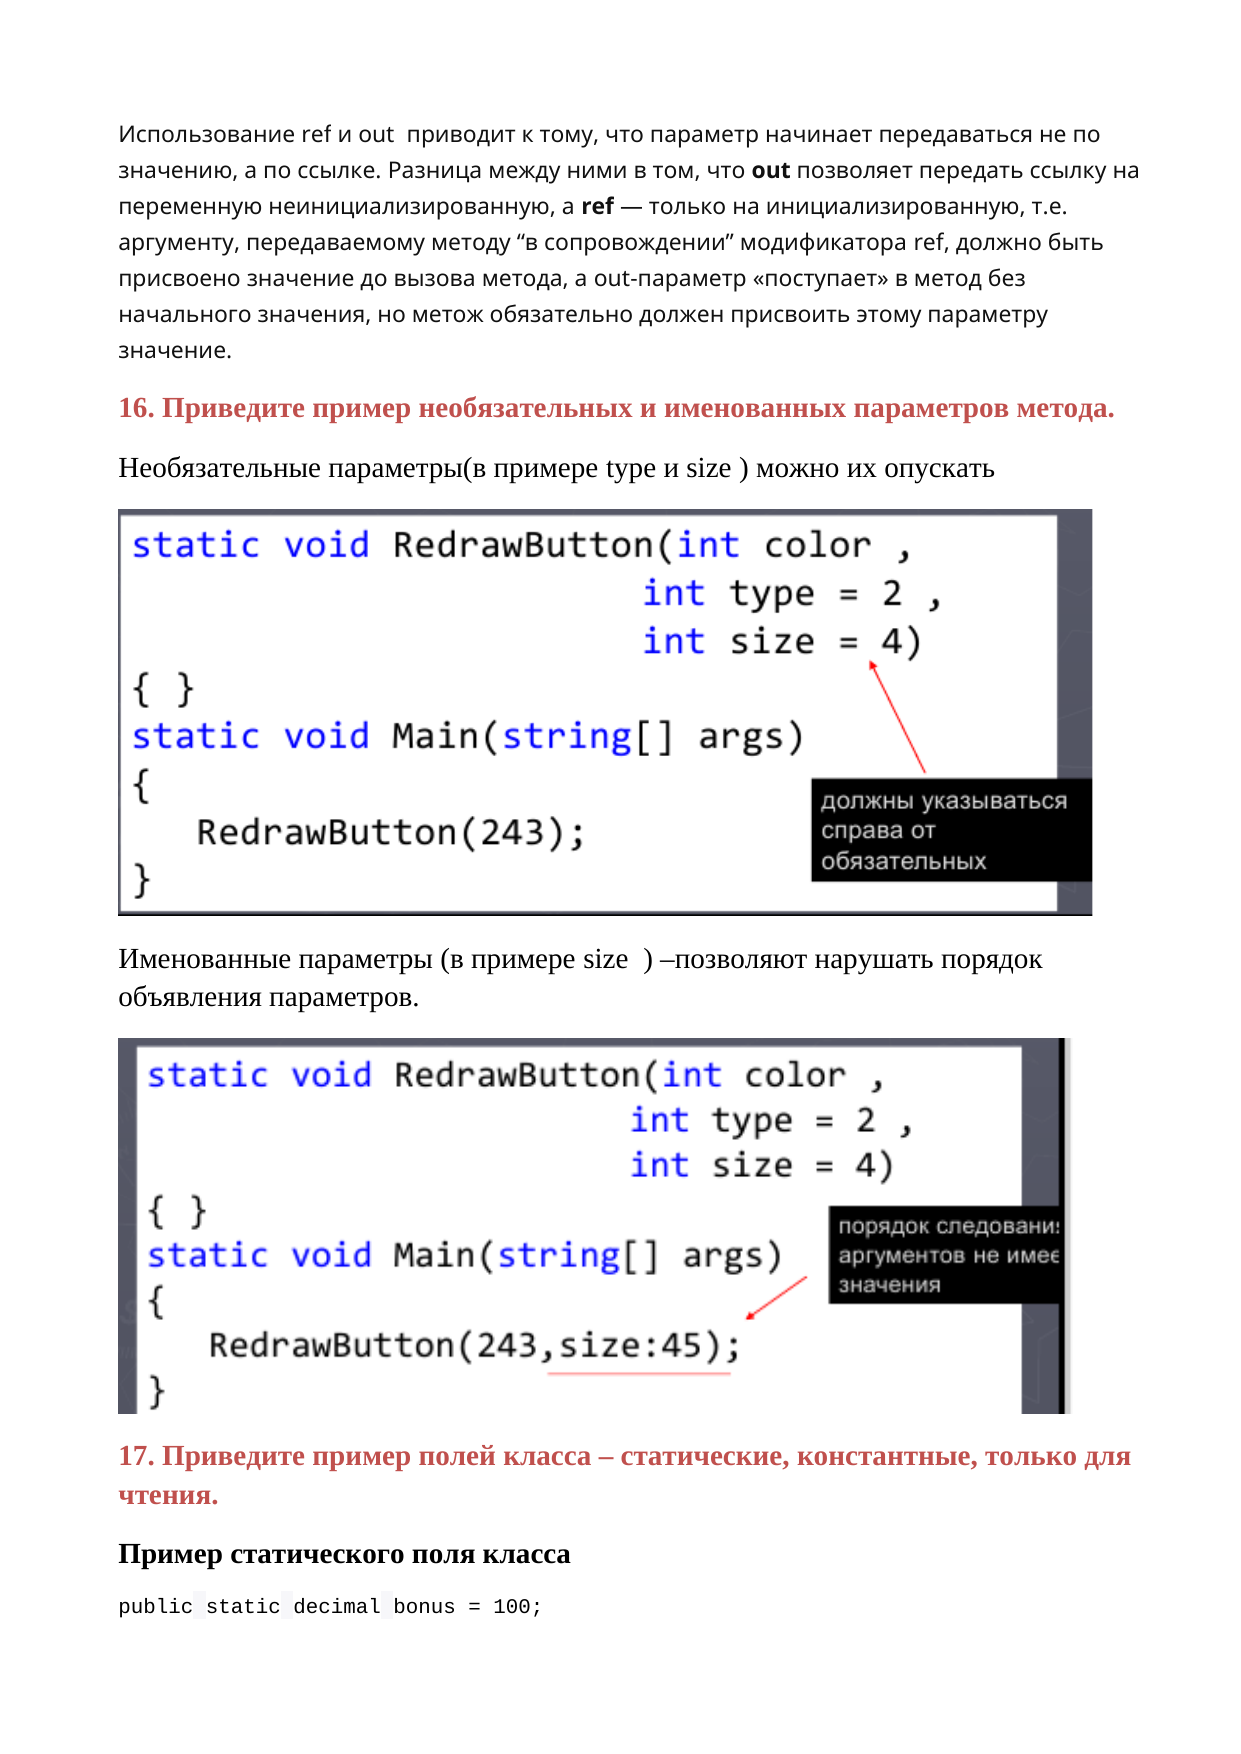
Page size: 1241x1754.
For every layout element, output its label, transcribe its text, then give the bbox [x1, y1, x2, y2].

picture [118, 509, 1093, 916]
text public static decimal bonus = 100; [393, 1596, 1152, 1619]
text 17. Приведите пример полей класса – статические, константные, только для чтения. [118, 1438, 1152, 1511]
text Именованные параметры (в примере size ) –позволяют нарушать порядок объявления параметров. [118, 941, 1152, 1013]
picture [118, 1038, 1073, 1414]
text Необязательные параметры(в примере type и size ) можно их опускать [118, 450, 1152, 483]
text Использование ref и out приводит к тому, что параметр начинает передаваться не по значению, а по ссылке. Разница между ними в том, что out позволяет передать ссылку на переменную неинициализированную, а ref — только на инициализированную, т.е. аргументу, передаваемому методу “в сопровождении” модификатора ref, должно быть присвоено значение до вызова метода, а out-параметр «поступает» в метод без начального значения, но метож обязательно должен присвоить этому параметру значение. [118, 118, 1152, 365]
text 16. Приведите пример необязательных и именованных параметров метода. [118, 391, 1152, 424]
text Пример статического поля класса [118, 1536, 1152, 1570]
